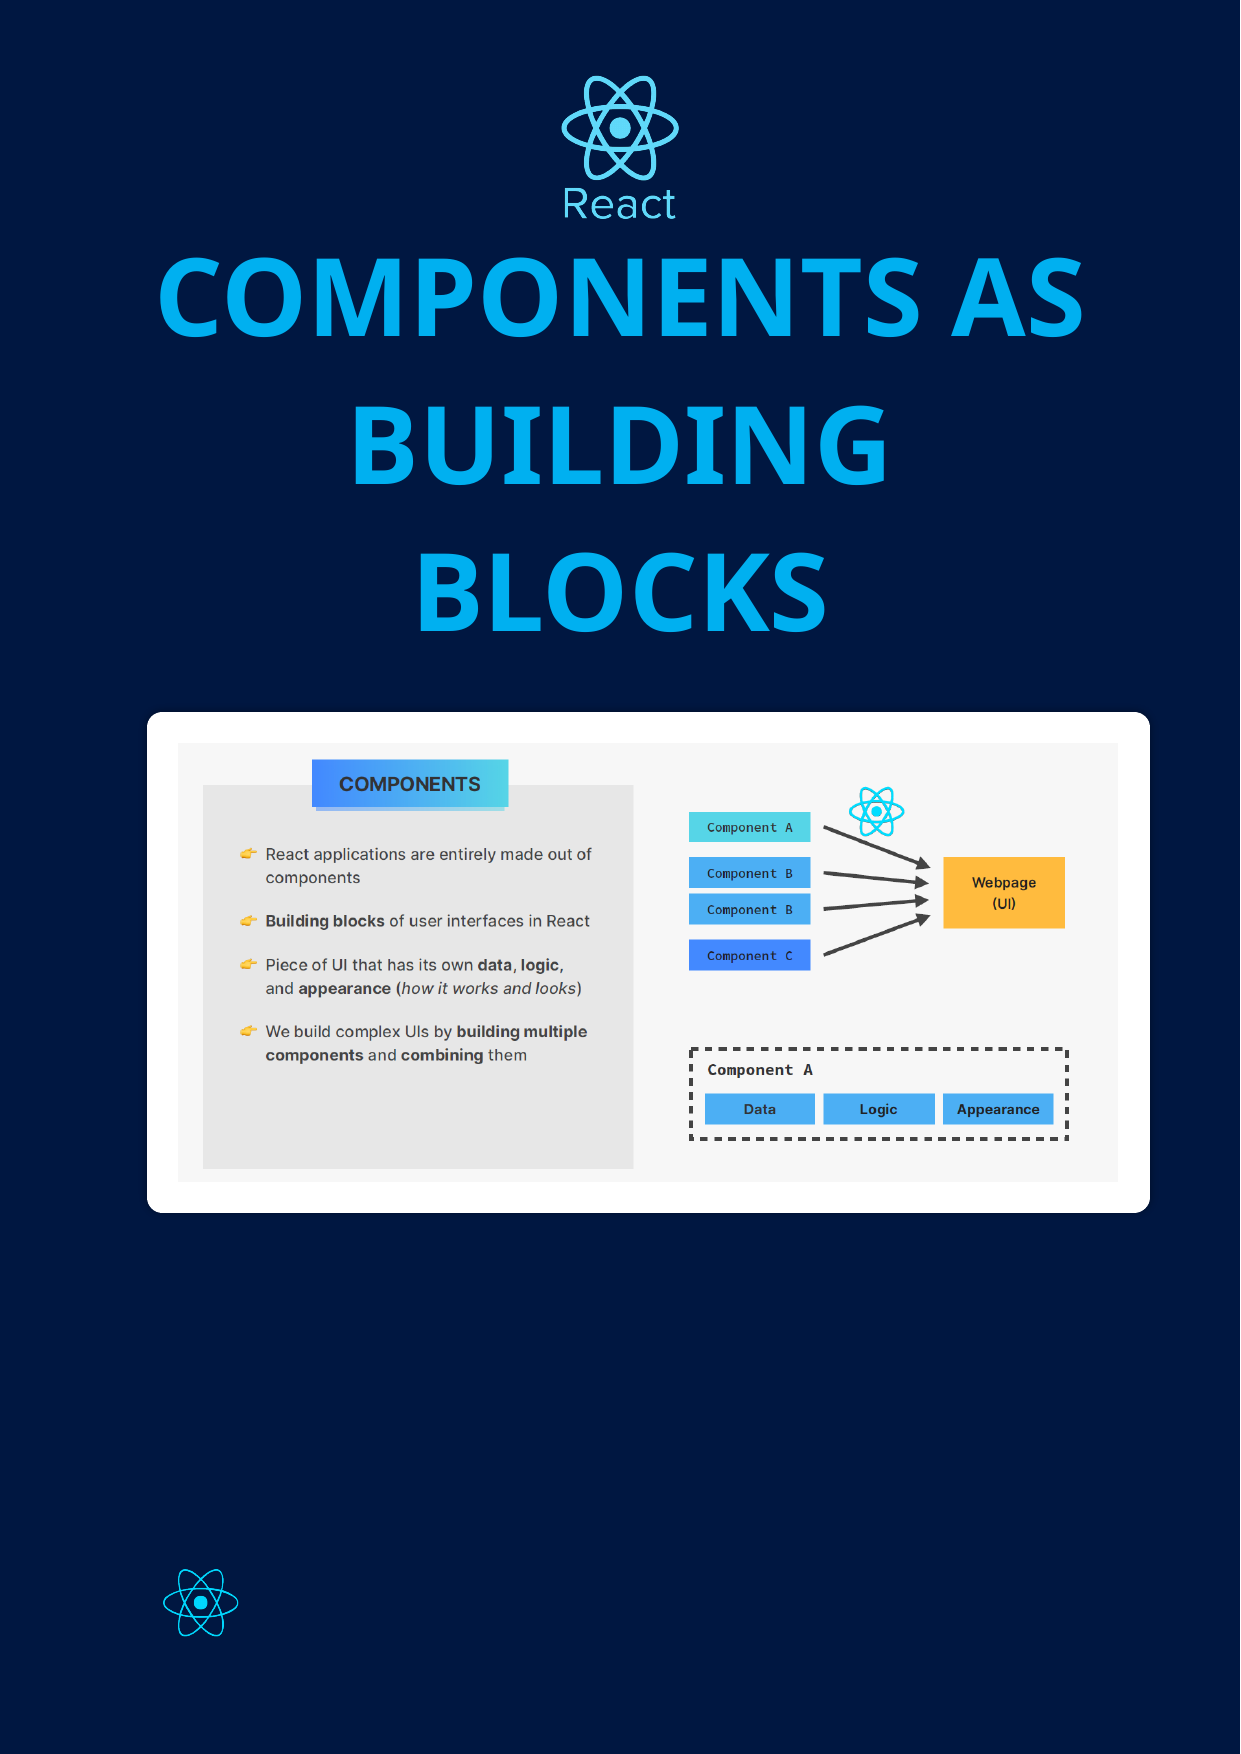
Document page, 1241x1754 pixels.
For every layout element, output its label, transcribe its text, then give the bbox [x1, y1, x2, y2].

picture [546, 73, 694, 221]
picture [178, 743, 1118, 1182]
picture [150, 1552, 251, 1653]
text COMPONENTS AS BUILDING BLOCKS [150, 221, 1090, 664]
